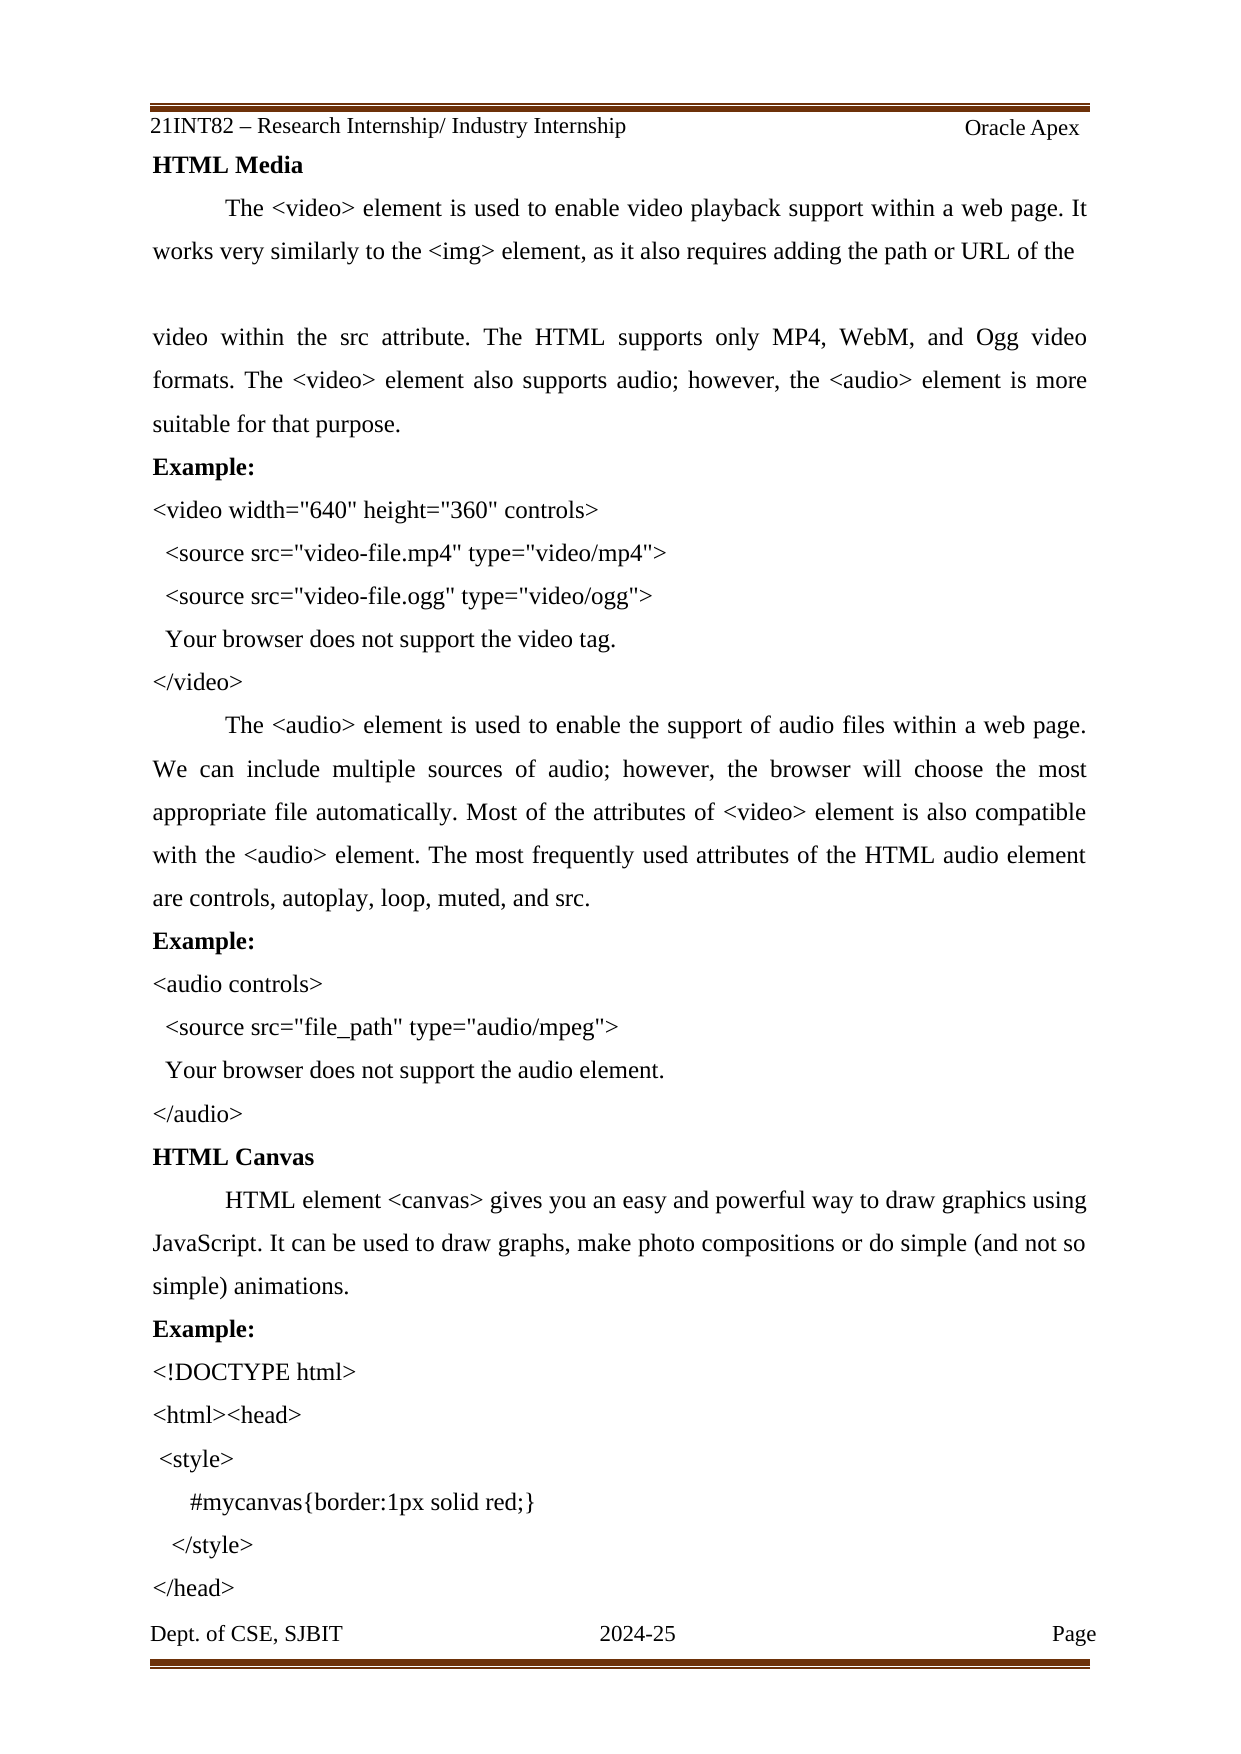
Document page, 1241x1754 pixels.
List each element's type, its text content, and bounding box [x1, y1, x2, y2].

text </audio> [152, 1099, 1088, 1127]
text Your browser does not support the video tag. [152, 624, 1088, 653]
text HTML Canvas [152, 1142, 1088, 1171]
text Your browser does not support the audio element. [152, 1056, 1088, 1084]
text <!DOCTYPE html> [152, 1357, 1088, 1386]
text HTML Media [152, 150, 1088, 179]
text video within the src attribute. The HTML supports only MP4, WebM, and Ogg video formats. The <video> element also supports audio; however, the <audio> element is more suitable for that purpose. [152, 322, 1088, 437]
text #mycanvas{border:1px solid red;} [152, 1487, 1088, 1516]
text Example: <audio controls> [152, 926, 1088, 998]
text The <audio> element is used to enable the support of audio files within a web page. We can include multiple sources of audio; however, the browser will choose the most appropriate file automatically. Most of the attributes of <video> element is also compatible with the <audio> element. The most frequently used attributes of the HTML audio element are controls, autoplay, loop, muted, and src. [152, 711, 1088, 912]
text </video> [152, 667, 1088, 696]
text </style> [152, 1530, 1088, 1559]
text <source src="file_path" type="audio/mpeg"> [152, 1012, 1088, 1041]
text <video width="640" height="360" controls> [152, 495, 1088, 524]
text <source src="video-file.mp4" type="video/mp4"> [152, 538, 1088, 567]
text <source src="video-file.ogg" type="video/ogg"> [152, 581, 1088, 610]
text </head> [152, 1573, 1088, 1602]
text <style> [152, 1444, 1088, 1472]
text The <video> element is used to enable video playback support within a web page. It works very similarly to the <img> element, as it also requires adding the path or URL of the [152, 193, 1088, 265]
text Example: [152, 452, 1088, 481]
text HTML element <canvas> gives you an easy and powerful way to draw graphics using JavaScript. It can be used to draw graphs, make photo compositions or do simple (and not so simple) animations. [152, 1185, 1088, 1300]
text <html><head> [152, 1401, 1088, 1429]
text Example: [152, 1314, 1088, 1343]
